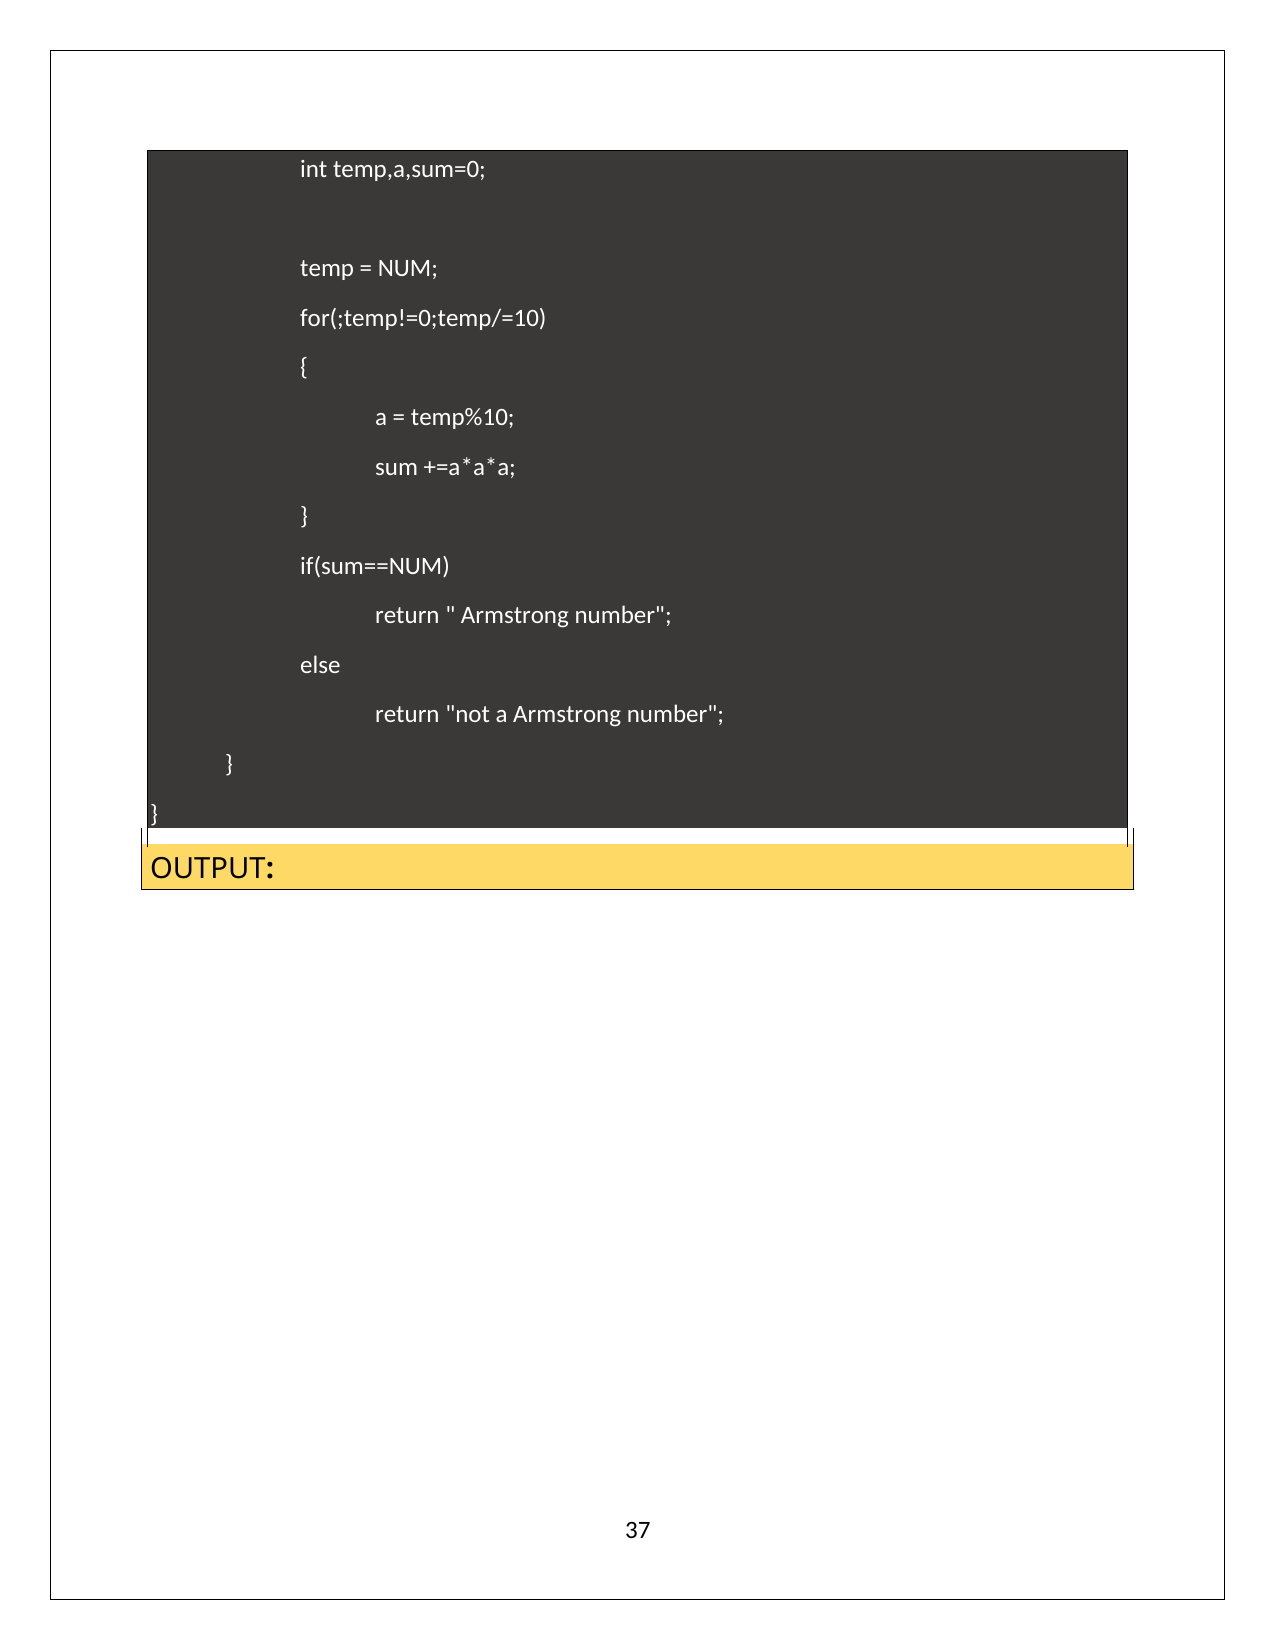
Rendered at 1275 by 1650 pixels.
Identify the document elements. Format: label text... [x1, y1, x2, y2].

text for(;temp!=0;temp/=10) [148, 299, 1127, 332]
text { [148, 348, 1127, 382]
text } [148, 497, 1127, 531]
text OUTPUT: [142, 844, 1133, 889]
text a = temp%10; [148, 398, 1127, 432]
text } [148, 794, 1127, 828]
text sum +=a*a*a; [148, 447, 1127, 481]
text else [148, 646, 1127, 679]
text return " Armstrong number"; [148, 596, 1127, 630]
text temp = NUM; [148, 249, 1127, 283]
text if(sum==NUM) [148, 547, 1127, 580]
text } [148, 745, 1127, 779]
text return "not a Armstrong number"; [148, 695, 1127, 729]
text int temp,a,sum=0; [148, 151, 1127, 184]
